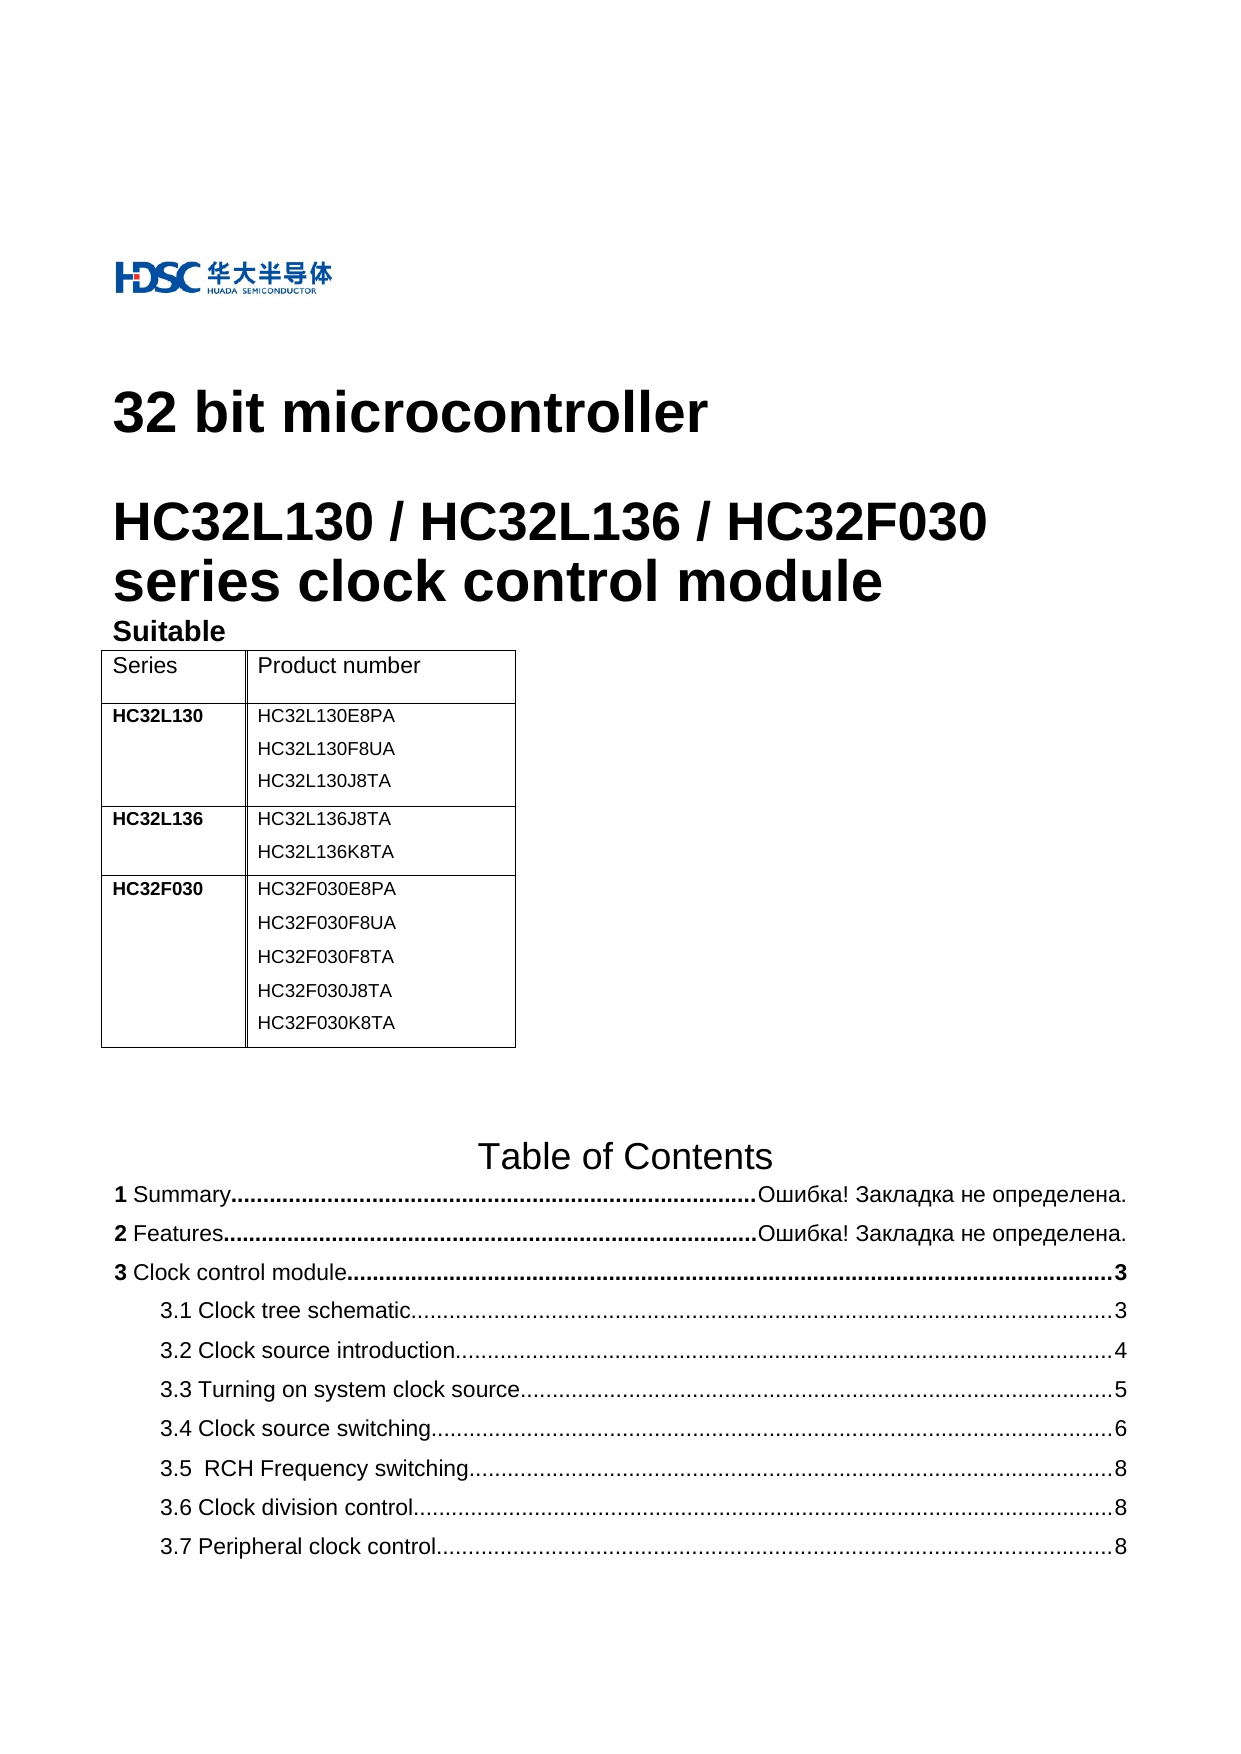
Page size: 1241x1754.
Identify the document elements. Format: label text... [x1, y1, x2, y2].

table_cell HC32F030E8PA HC32F030F8UA HC32F030F8TA HC32F030J8TA HC32F030K8TA [248, 876, 515, 1047]
text Suitable [112, 614, 1127, 648]
table_cell HC32L130 [102, 704, 245, 806]
picture [112, 255, 336, 298]
text Table of Contents [124, 1134, 1127, 1177]
text 32 bit microcontroller [112, 378, 1127, 445]
table_cell HC32L136 [102, 807, 245, 875]
table_cell HC32L130E8PA HC32L130F8UA HC32L130J8TA [248, 704, 515, 806]
table_header Series [102, 651, 245, 703]
table_header Product number [248, 651, 515, 703]
table_cell HC32F030 [102, 876, 245, 1047]
table_cell HC32L136J8TA HC32L136K8TA [248, 807, 515, 875]
text HC32L130 / HC32L136 / HC32F030 series clock control module [112, 494, 1127, 614]
